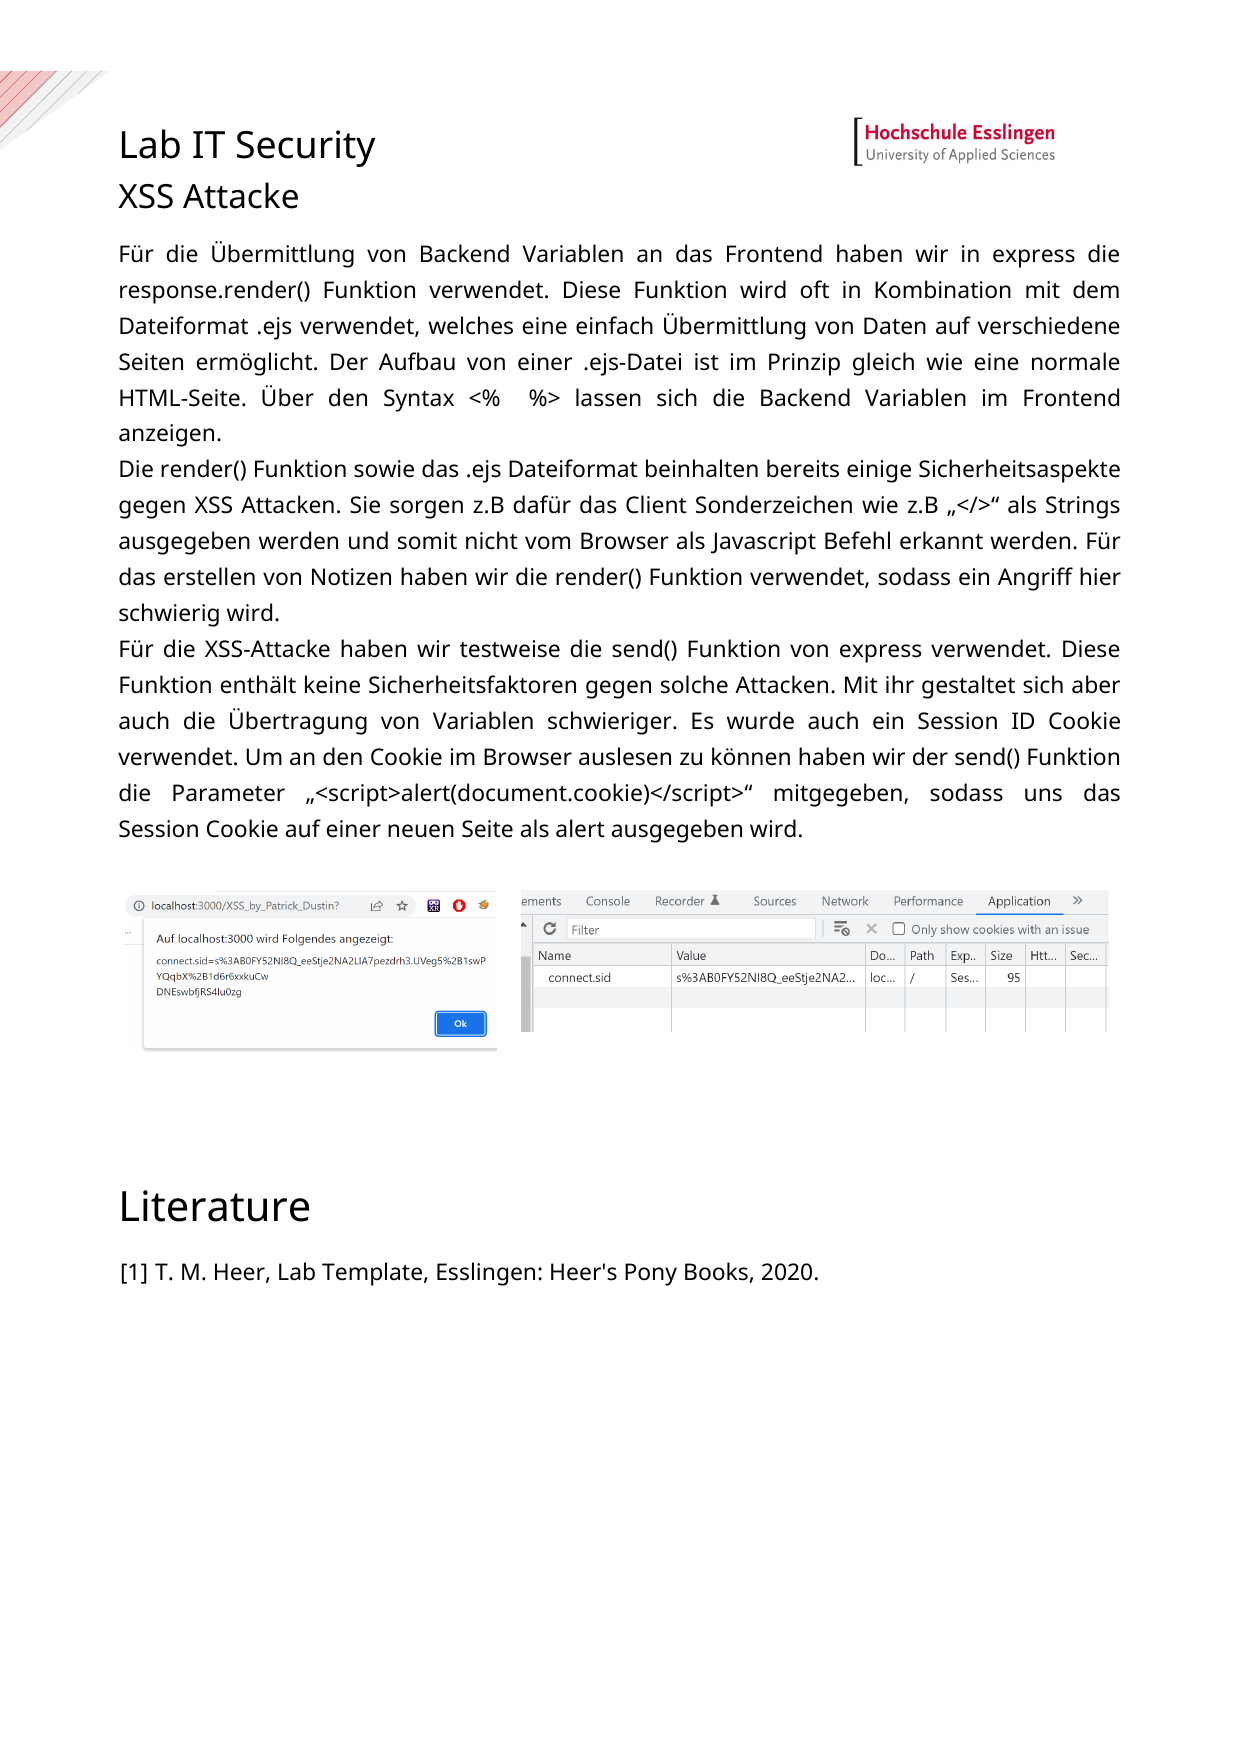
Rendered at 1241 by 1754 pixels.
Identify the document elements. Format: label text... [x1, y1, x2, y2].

picture [851, 116, 1061, 171]
text Die render() Funktion sowie das .ejs Dateiformat beinhalten bereits einige Sicherheitsaspekte gegen XSS Attacken. Sie sorgen z.B dafür das Client Sonderzeichen wie z.B „</>“ als Strings ausgegeben werden und somit nicht vom Browser als Javascript Befehl erkannt werden. Für das erstellen von Notizen haben wir die render() Funktion verwendet, sodass ein Angriff hier schwierig wird. [118, 453, 1122, 628]
text Für die Übermittlung von Backend Variablen an das Frontend haben wir in express die response.render() Funktion verwendet. Diese Funktion wird oft in Kombination mit dem Dateiformat .ejs verwendet, welches eine einfach Übermittlung von Daten auf verschiedene Seiten ermöglicht. Der Aufbau von einer .ejs-Datei ist im Prinzip gleich wie eine normale HTML-Seite. Über den Syntax <% %> lassen sich die Backend Variablen im Frontend anzeigen. [118, 238, 1122, 449]
text Für die XSS-Attacke haben wir testweise die send() Funktion von express verwendet. Diese Funktion enthält keine Sicherheitsfaktoren gegen solche Attacken. Mit ihr gestaltet sich aber auch die Übertragung von Variablen schwieriger. Es wurde auch ein Session ID Cookie verwendet. Um an den Cookie im Browser auslesen zu können haben wir der send() Funktion die Parameter „<script>alert(document.cookie)</script>“ mitgegeben, sodass uns das Session Cookie auf einer neuen Seite als alert ausgegeben wird. [118, 633, 1122, 844]
table_header T. M. Heer, Lab Template, Esslingen: Heer's Pony Books, 2020. [153, 1255, 1122, 1293]
subtitle XSS Attacke [118, 173, 1122, 218]
table_header [1] [118, 1255, 153, 1293]
picture [124, 891, 497, 1053]
picture [521, 890, 1109, 1032]
